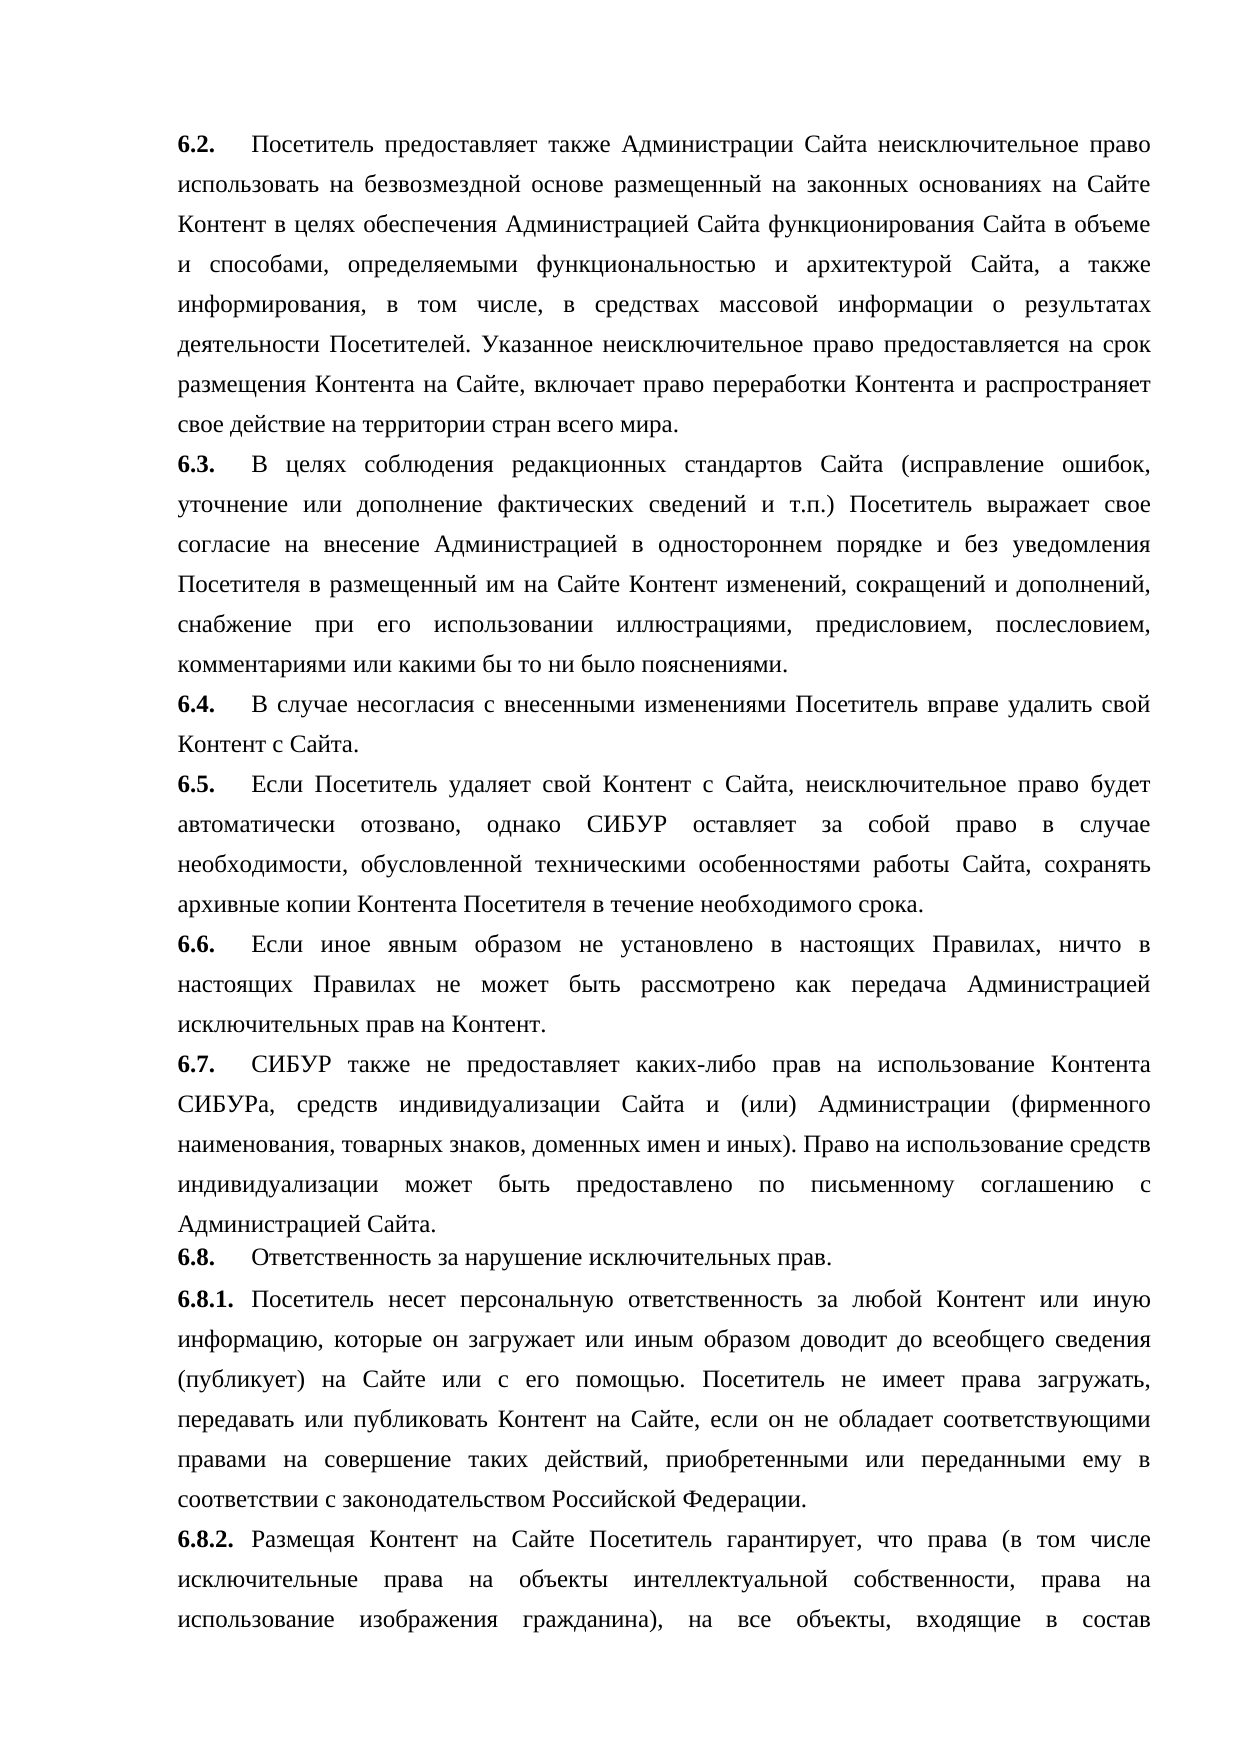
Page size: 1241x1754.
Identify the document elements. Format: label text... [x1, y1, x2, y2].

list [177, 1513, 1152, 1633]
list В целях соблюдения редакционных стандартов Сайта (исправление ошибок, уточнение или дополнение фактических сведений и т.п.) Посетитель выражает свое согласие на внесение Администрацией в одностороннем порядке и без уведомления Посетителя в размещенный им на Сайте Контент изменений, сокращений и дополнений, снабжение при его использовании иллюстрациями, предисловием, послесловием, комментариями или какими бы то ни было пояснениями. [177, 438, 1152, 678]
list Если иное явным образом не установлено в настоящих Правилах, ничто в настоящих Правилах не может быть рассмотрено как передача Администрацией исключительных прав на Контент. [177, 918, 1152, 1038]
subtitle Ответственность за нарушение исключительных прав. [177, 1242, 1152, 1271]
list Посетитель предоставляет также Администрации Сайта неисключительное право использовать на безвозмездной основе размещенный на законных основаниях на Сайте Контент в целях обеспечения Администрацией Сайта функционирования Сайта в объеме и способами, определяемыми функциональностью и архитектурой Сайта, а также информирования, в том числе, в средствах массовой информации о результатах деятельности Посетителей. Указанное неисключительное право предоставляется на срок размещения Контента на Сайте, включает право переработки Контента и распространяет свое действие на территории стран всего мира. [177, 118, 1152, 438]
list Если Посетитель удаляет свой Контент с Сайта, неисключительное право будет автоматически отозвано, однако СИБУР оставляет за собой право в случае необходимости, обусловленной техническими особенностями работы Сайта, сохранять архивные копии Контента Посетителя в течение необходимого срока. [177, 758, 1152, 918]
list В случае несогласия с внесенными изменениями Посетитель вправе удалить свой Контент с Сайта. [177, 678, 1152, 758]
list Посетитель несет персональную ответственность за любой Контент или иную информацию, которые он загружает или иным образом доводит до всеобщего сведения (публикует) на Сайте или с его помощью. Посетитель не имеет права загружать, передавать или публиковать Контент на Сайте, если он не обладает соответствующими правами на совершение таких действий, приобретенными или переданными ему в соответствии с законодательством Российской Федерации. [177, 1273, 1152, 1513]
list СИБУР также не предоставляет каких-либо прав на использование Контента СИБУРа, средств индивидуализации Сайта и (или) Администрации (фирменного наименования, товарных знаков, доменных имен и иных). Право на использование средств индивидуализации может быть предоставлено по письменному соглашению с Администрацией Сайта. [177, 1038, 1152, 1238]
